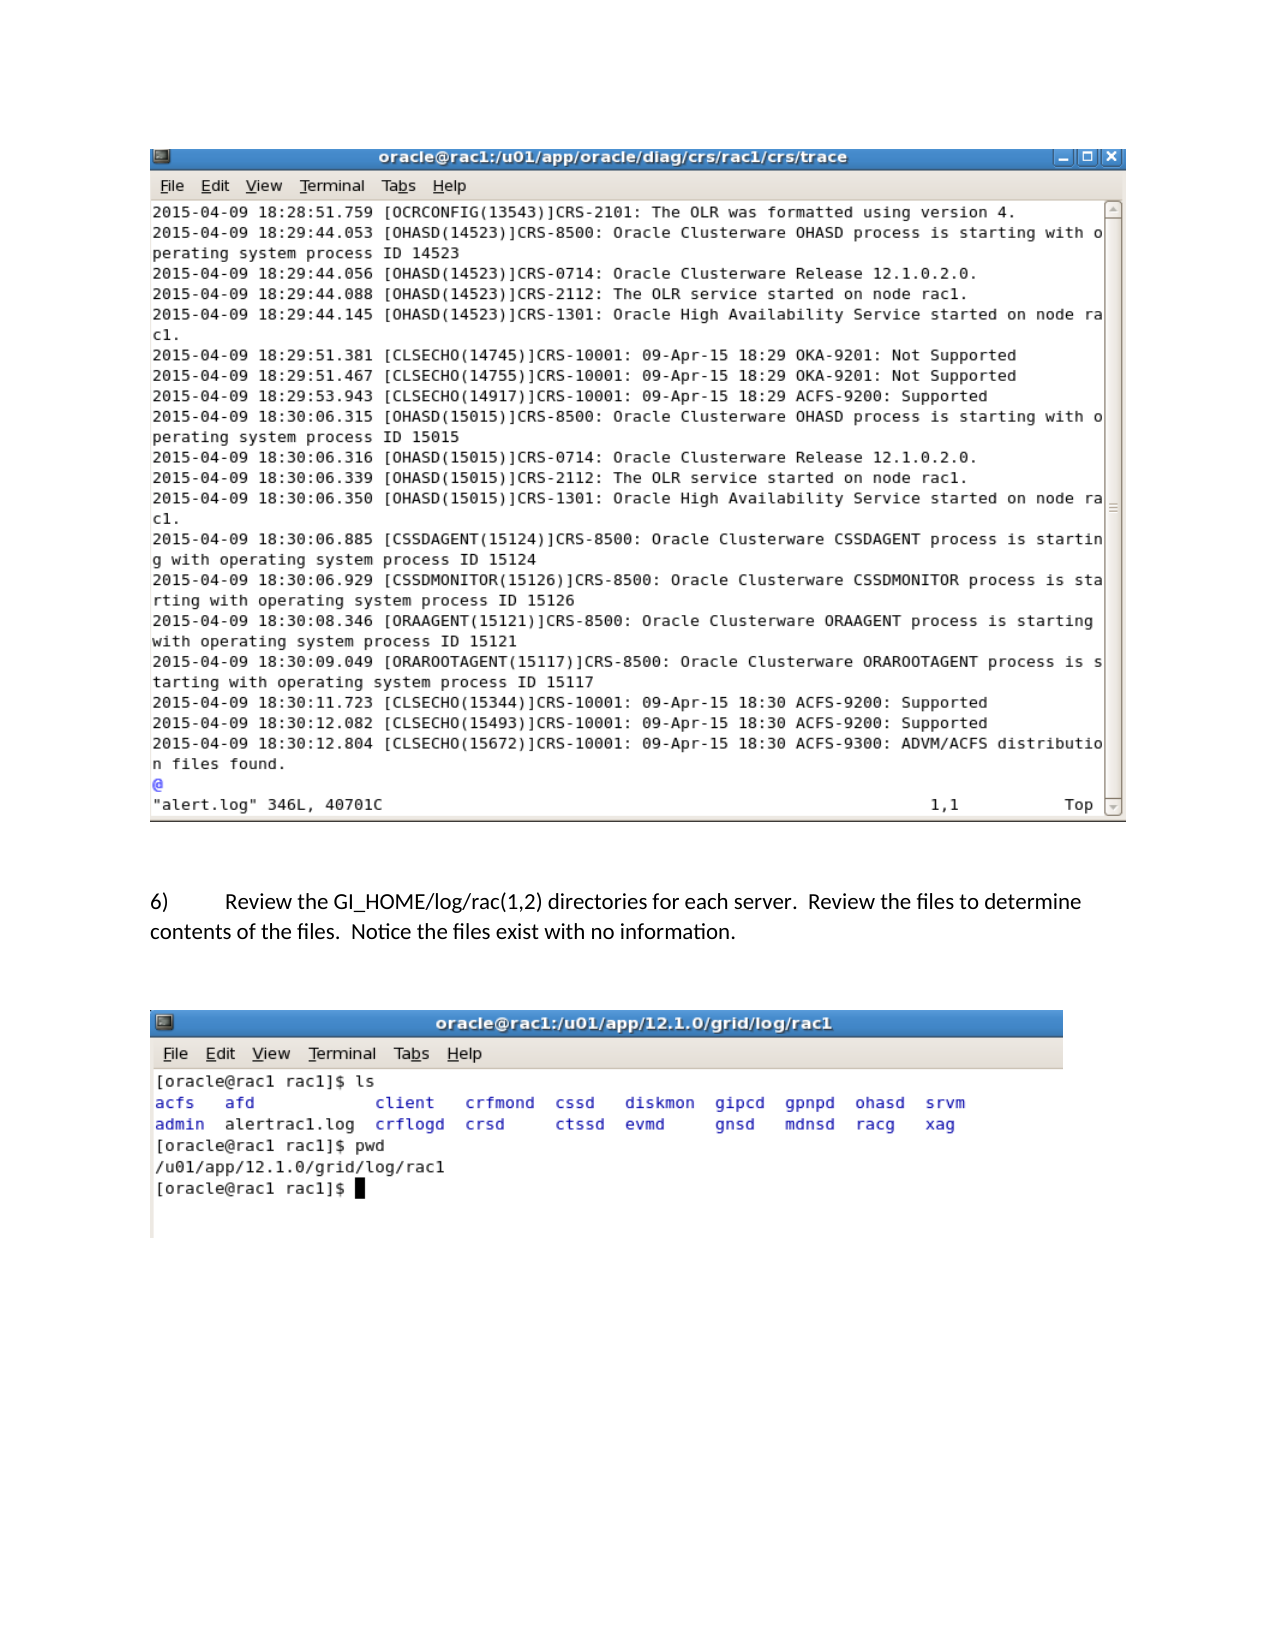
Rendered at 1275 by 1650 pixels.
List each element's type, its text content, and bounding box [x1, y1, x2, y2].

text 6) Review the GI_HOME/log/rac(1,2) directories for each server. Review the files to determine contents of the files. Notice the files exist with no information. [150, 887, 1125, 945]
picture [150, 149, 1126, 822]
picture [150, 1010, 1063, 1238]
